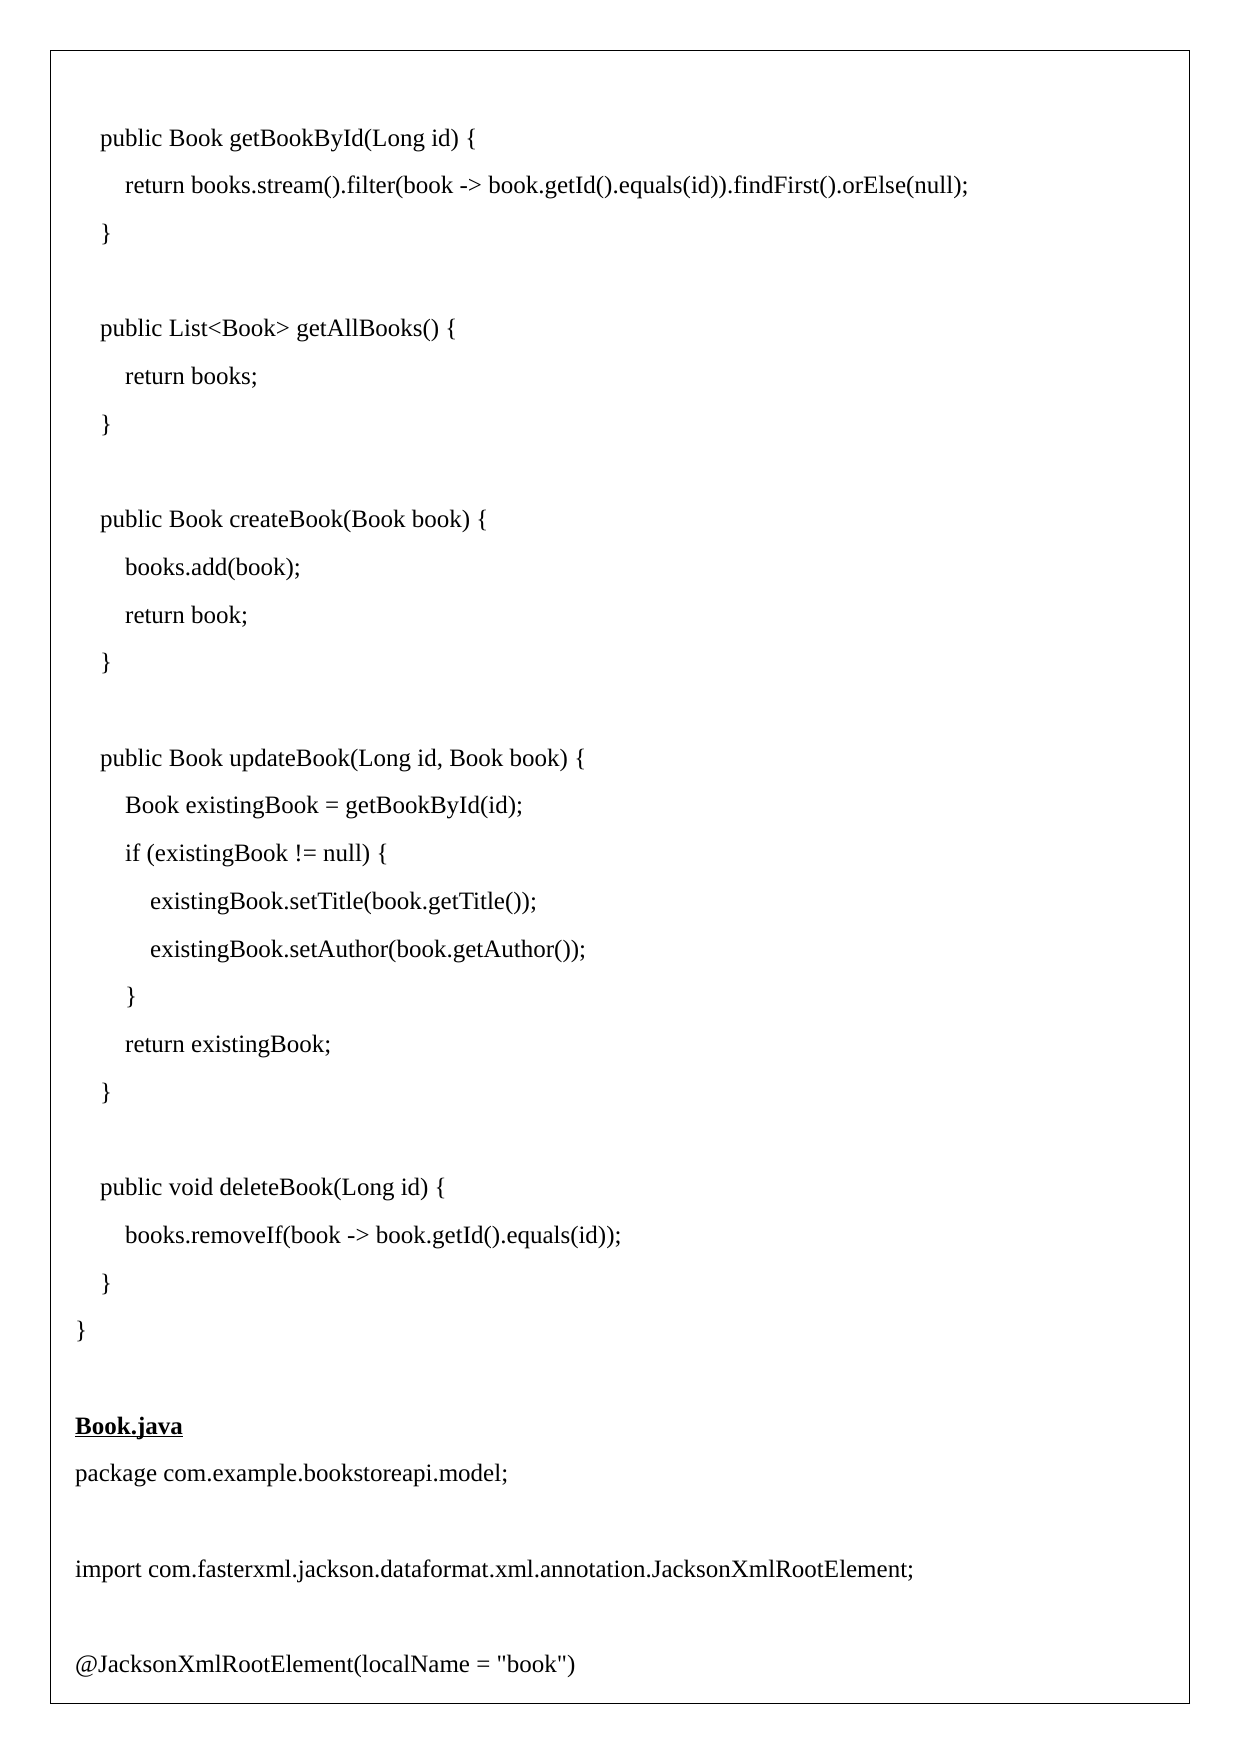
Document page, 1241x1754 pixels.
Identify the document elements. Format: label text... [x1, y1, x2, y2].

text } [75, 218, 1165, 247]
text } [75, 1315, 1165, 1344]
text public Book getBookById(Long id) { [75, 123, 1165, 151]
text } [75, 981, 1165, 1010]
text if (existingBook != null) { [75, 838, 1165, 867]
text @JacksonXmlRootElement(localName = "book") [75, 1649, 1165, 1678]
text public Book updateBook(Long id, Book book) { [75, 743, 1165, 772]
text Book.java [75, 1411, 1165, 1439]
text } [75, 409, 1165, 438]
text books.removeIf(book -> book.getId().equals(id)); [75, 1220, 1165, 1249]
text books.add(book); [75, 552, 1165, 581]
text existingBook.setAuthor(book.getAuthor()); [75, 934, 1165, 962]
text import com.fasterxml.jackson.dataformat.xml.annotation.JacksonXmlRootElement; [75, 1554, 1165, 1583]
text public Book createBook(Book book) { [75, 504, 1165, 533]
text } [75, 647, 1165, 676]
text return book; [75, 600, 1165, 628]
text public void deleteBook(Long id) { [75, 1172, 1165, 1201]
text existingBook.setTitle(book.getTitle()); [75, 886, 1165, 915]
text return existingBook; [75, 1029, 1165, 1058]
text return books; [75, 361, 1165, 390]
text Book existingBook = getBookById(id); [75, 791, 1165, 819]
text } [75, 1077, 1165, 1106]
text } [75, 1268, 1165, 1296]
text package com.example.bookstoreapi.model; [75, 1458, 1165, 1487]
text return books.stream().filter(book -> book.getId().equals(id)).findFirst().orElse(null); [75, 170, 1165, 199]
text public List<Book> getAllBooks() { [75, 313, 1165, 342]
